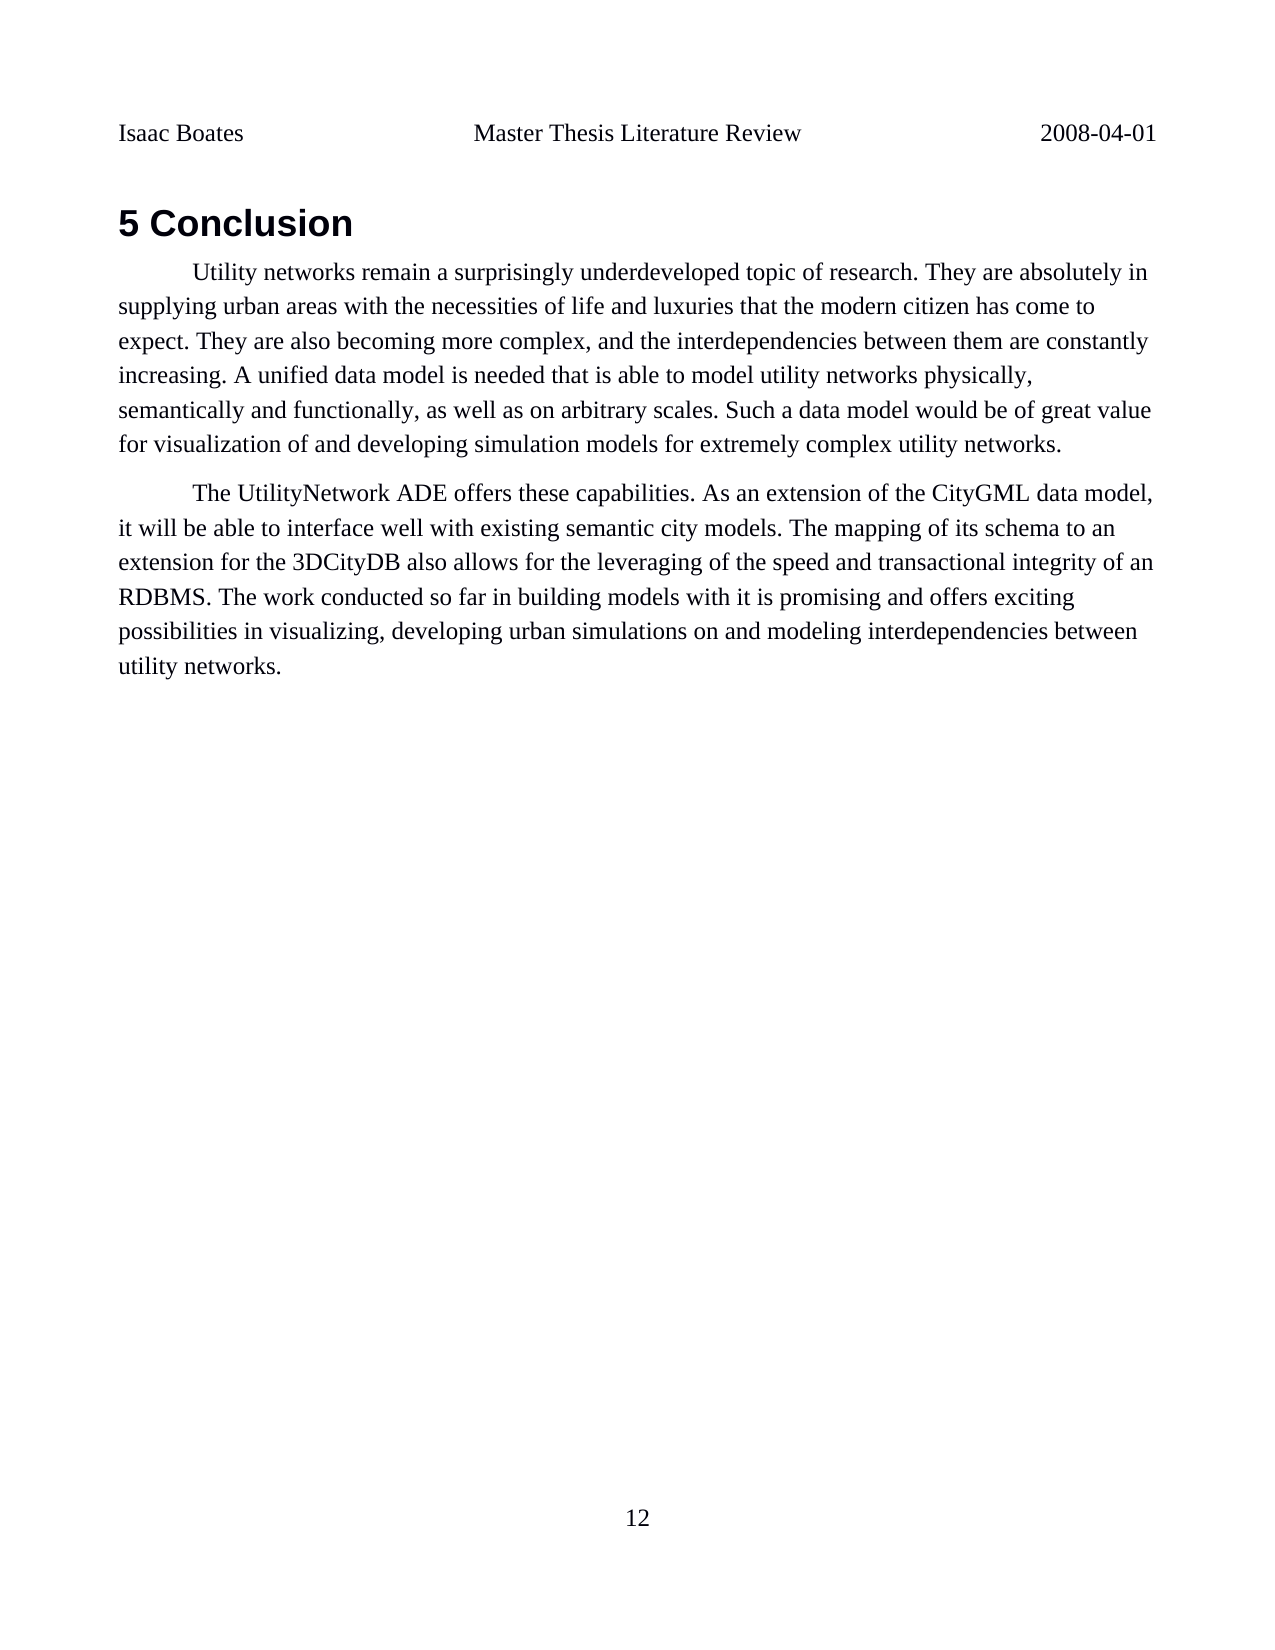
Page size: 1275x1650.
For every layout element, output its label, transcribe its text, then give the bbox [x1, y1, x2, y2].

subtitle 5 Conclusion [118, 201, 1157, 244]
text The UtilityNetwork ADE offers these capabilities. As an extension of the CityGML data model, it will be able to interface well with existing semantic city models. The mapping of its schema to an extension for the 3DCityDB also allows for the leveraging of the speed and transactional integrity of an RDBMS. The work conducted so far in building models with it is promising and offers exciting possibilities in visualizing, developing urban simulations on and modeling interdependencies between utility networks. [118, 478, 1157, 679]
text Utility networks remain a surprisingly underdeveloped topic of research. They are absolutely in supplying urban areas with the necessities of life and luxuries that the modern citizen has come to expect. They are also becoming more complex, and the interdependencies between them are constantly increasing. A unified data model is needed that is able to model utility networks physically, semantically and functionally, as well as on arbitrary scales. Such a data model would be of great value for visualization of and developing simulation models for extremely complex utility networks. [118, 257, 1157, 458]
